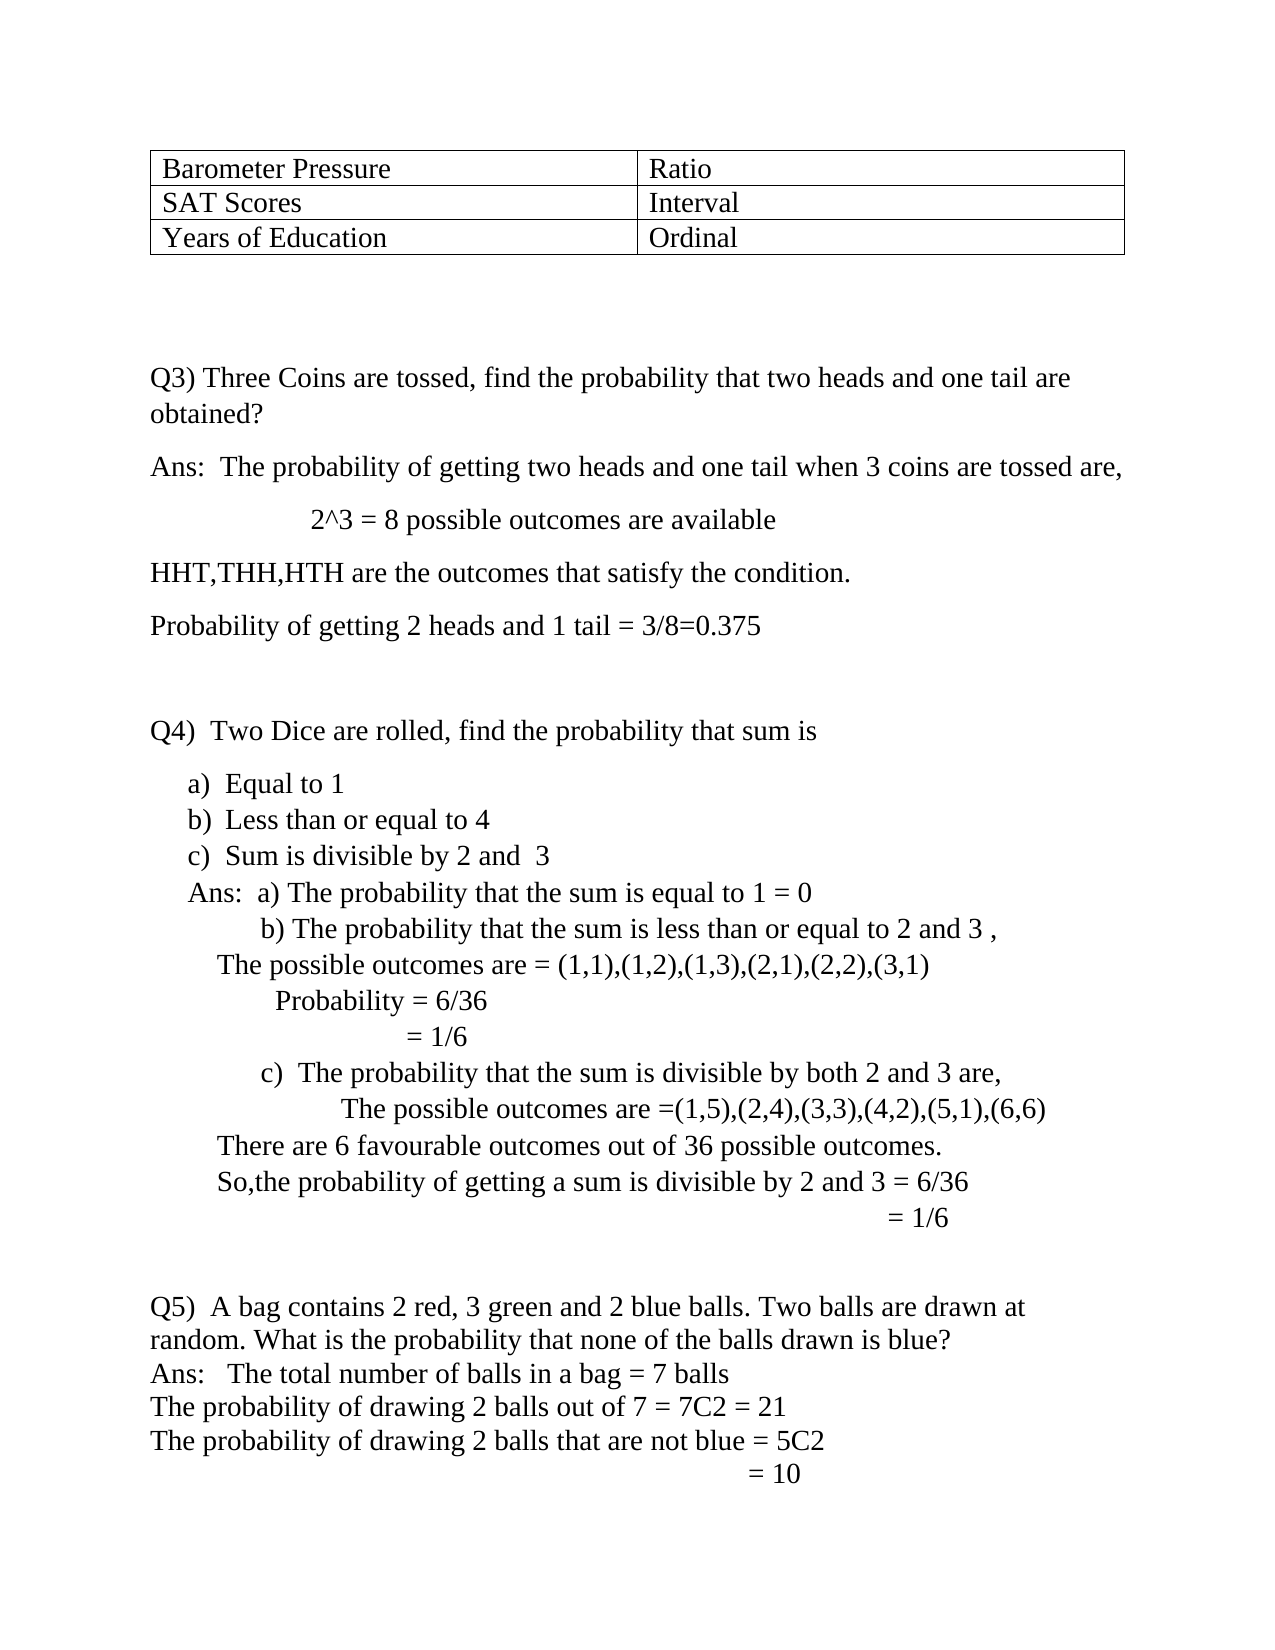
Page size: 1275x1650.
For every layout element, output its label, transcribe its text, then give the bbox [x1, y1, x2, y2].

list = 1/6 [187, 1200, 1125, 1233]
text Q3) Three Coins are tossed, find the probability that two heads and one tail are obtained? [150, 360, 1125, 430]
list Equal to 1 [187, 766, 1125, 800]
table_cell SAT Scores [151, 186, 637, 219]
table_cell Barometer Pressure [151, 151, 637, 184]
text = 10 [150, 1457, 1125, 1490]
table_cell Ordinal [638, 220, 1124, 254]
list Probability = 6/36 [187, 983, 1125, 1017]
text Probability of getting 2 heads and 1 tail = 3/8=0.375 [150, 608, 1125, 641]
list So,the probability of getting a sum is divisible by 2 and 3 = 6/36 [187, 1164, 1125, 1197]
text The probability of drawing 2 balls that are not blue = 5C2 [150, 1423, 1125, 1457]
text Q4) Two Dice are rolled, find the probability that sum is [150, 713, 1125, 747]
table_cell Ratio [638, 151, 1124, 184]
list b) The probability that the sum is less than or equal to 2 and 3 , [187, 911, 1125, 944]
text 2^3 = 8 possible outcomes are available [150, 502, 1125, 536]
list c) The probability that the sum is divisible by both 2 and 3 are, [187, 1055, 1125, 1089]
text HHT,THH,HTH are the outcomes that satisfy the condition. [150, 555, 1125, 588]
text Q5) A bag contains 2 red, 3 green and 2 blue balls. Two balls are drawn at random. What is the probability that none of the balls drawn is blue? [150, 1289, 1125, 1356]
list = 1/6 [187, 1019, 1125, 1053]
table_cell Years of Education [151, 220, 637, 254]
list Sum is divisible by 2 and 3 [187, 838, 1125, 872]
list Less than or equal to 4 [187, 802, 1125, 836]
table_cell Interval [638, 186, 1124, 219]
list Ans: a) The probability that the sum is equal to 1 = 0 [187, 875, 1125, 908]
list The possible outcomes are =(1,5),(2,4),(3,3),(4,2),(5,1),(6,6) [187, 1092, 1125, 1125]
list The possible outcomes are = (1,1),(1,2),(1,3),(2,1),(2,2),(3,1) [187, 947, 1125, 981]
text Ans: The probability of getting two heads and one tail when 3 coins are tossed are, [150, 449, 1125, 483]
list There are 6 favourable outcomes out of 36 possible outcomes. [187, 1128, 1125, 1161]
text Ans: The total number of balls in a bag = 7 balls [150, 1356, 1125, 1389]
text The probability of drawing 2 balls out of 7 = 7C2 = 21 [150, 1389, 1125, 1423]
